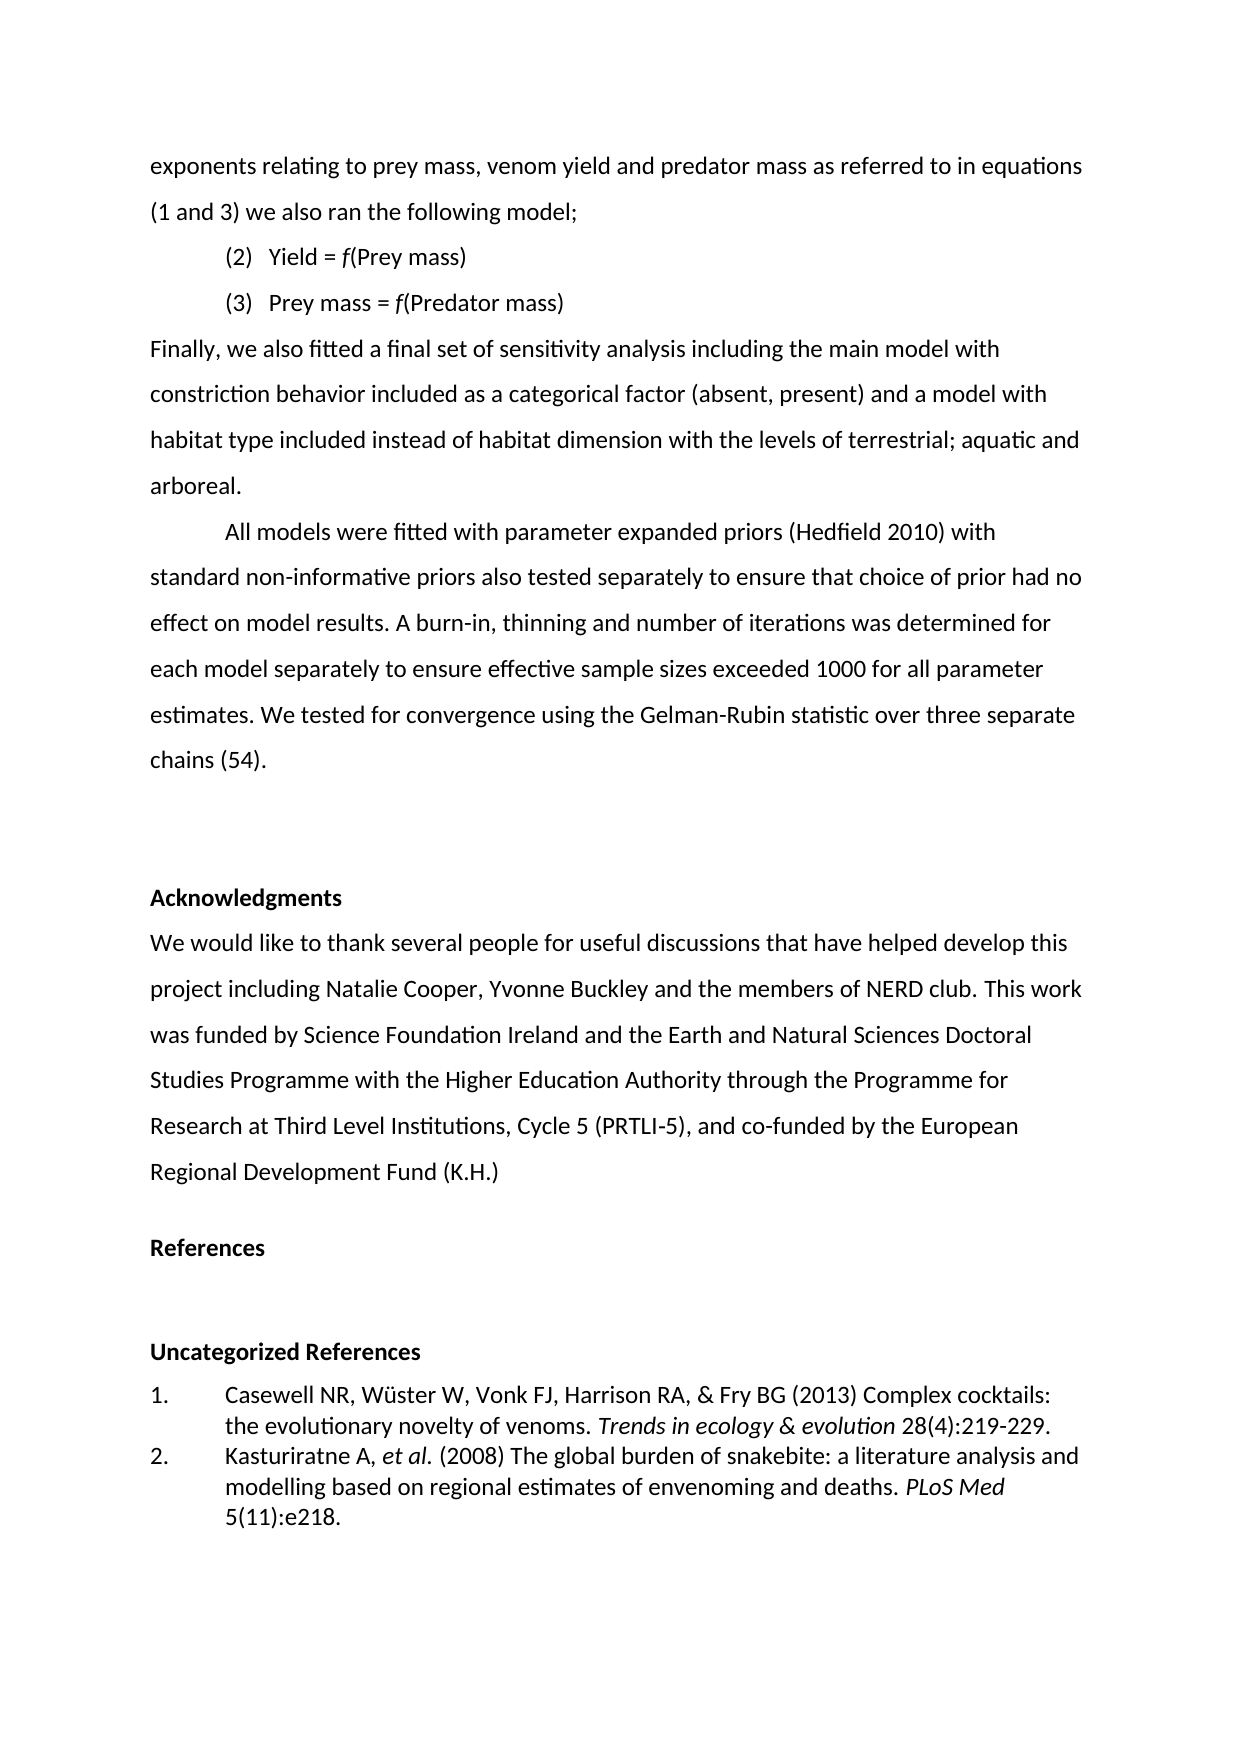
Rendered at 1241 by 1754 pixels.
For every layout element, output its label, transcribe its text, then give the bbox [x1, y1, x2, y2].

subtitle Uncategorized References [150, 1336, 1090, 1367]
text 2. Kasturiratne A, et al. (2008) The global burden of snakebite: a literature analysis and modelling based on regional estimates of envenoming and deaths. PLoS Med 5(11):e218. [150, 1440, 1090, 1532]
text 1. Casewell NR, Wüster W, Vonk FJ, Harrison RA, & Fry BG (2013) Complex cocktails: the evolutionary novelty of venoms. Trends in ecology & evolution 28(4):219-229. [150, 1379, 1090, 1440]
list Prey mass = f(Predator mass) [225, 287, 1090, 318]
text We would like to thank several people for useful discussions that have helped develop this project including Natalie Cooper, Yvonne Buckley and the members of NERD club. This work was funded by Science Foundation Ireland and the Earth and Natural Sciences Doctoral Studies Programme with the Higher Education Authority through the Programme for Research at Third Level Institutions, Cycle 5 (PRTLI‐5), and co-funded by the European Regional Development Fund (K.H.) [150, 927, 1090, 1187]
text Acknowledgments [150, 882, 1090, 912]
text References [150, 1232, 1090, 1263]
text Finally, we also fitted a final set of sensitivity analysis including the main model with constriction behavior included as a categorical factor (absent, present) and a model with habitat type included instead of habitat dimension with the levels of terrestrial; aquatic and arboreal. [150, 333, 1090, 501]
text All models were fitted with parameter expanded priors (Hedfield 2010) with standard non-informative priors also tested separately to ensure that choice of prior had no effect on model results. A burn-in, thinning and number of iterations was determined for each model separately to ensure effective sample sizes exceeded 1000 for all parameter estimates. We tested for convergence using the Gelman-Rubin statistic over three separate chains (54). [150, 516, 1090, 775]
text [150, 150, 1090, 226]
list Yield = f(Prey mass) [225, 241, 1090, 272]
